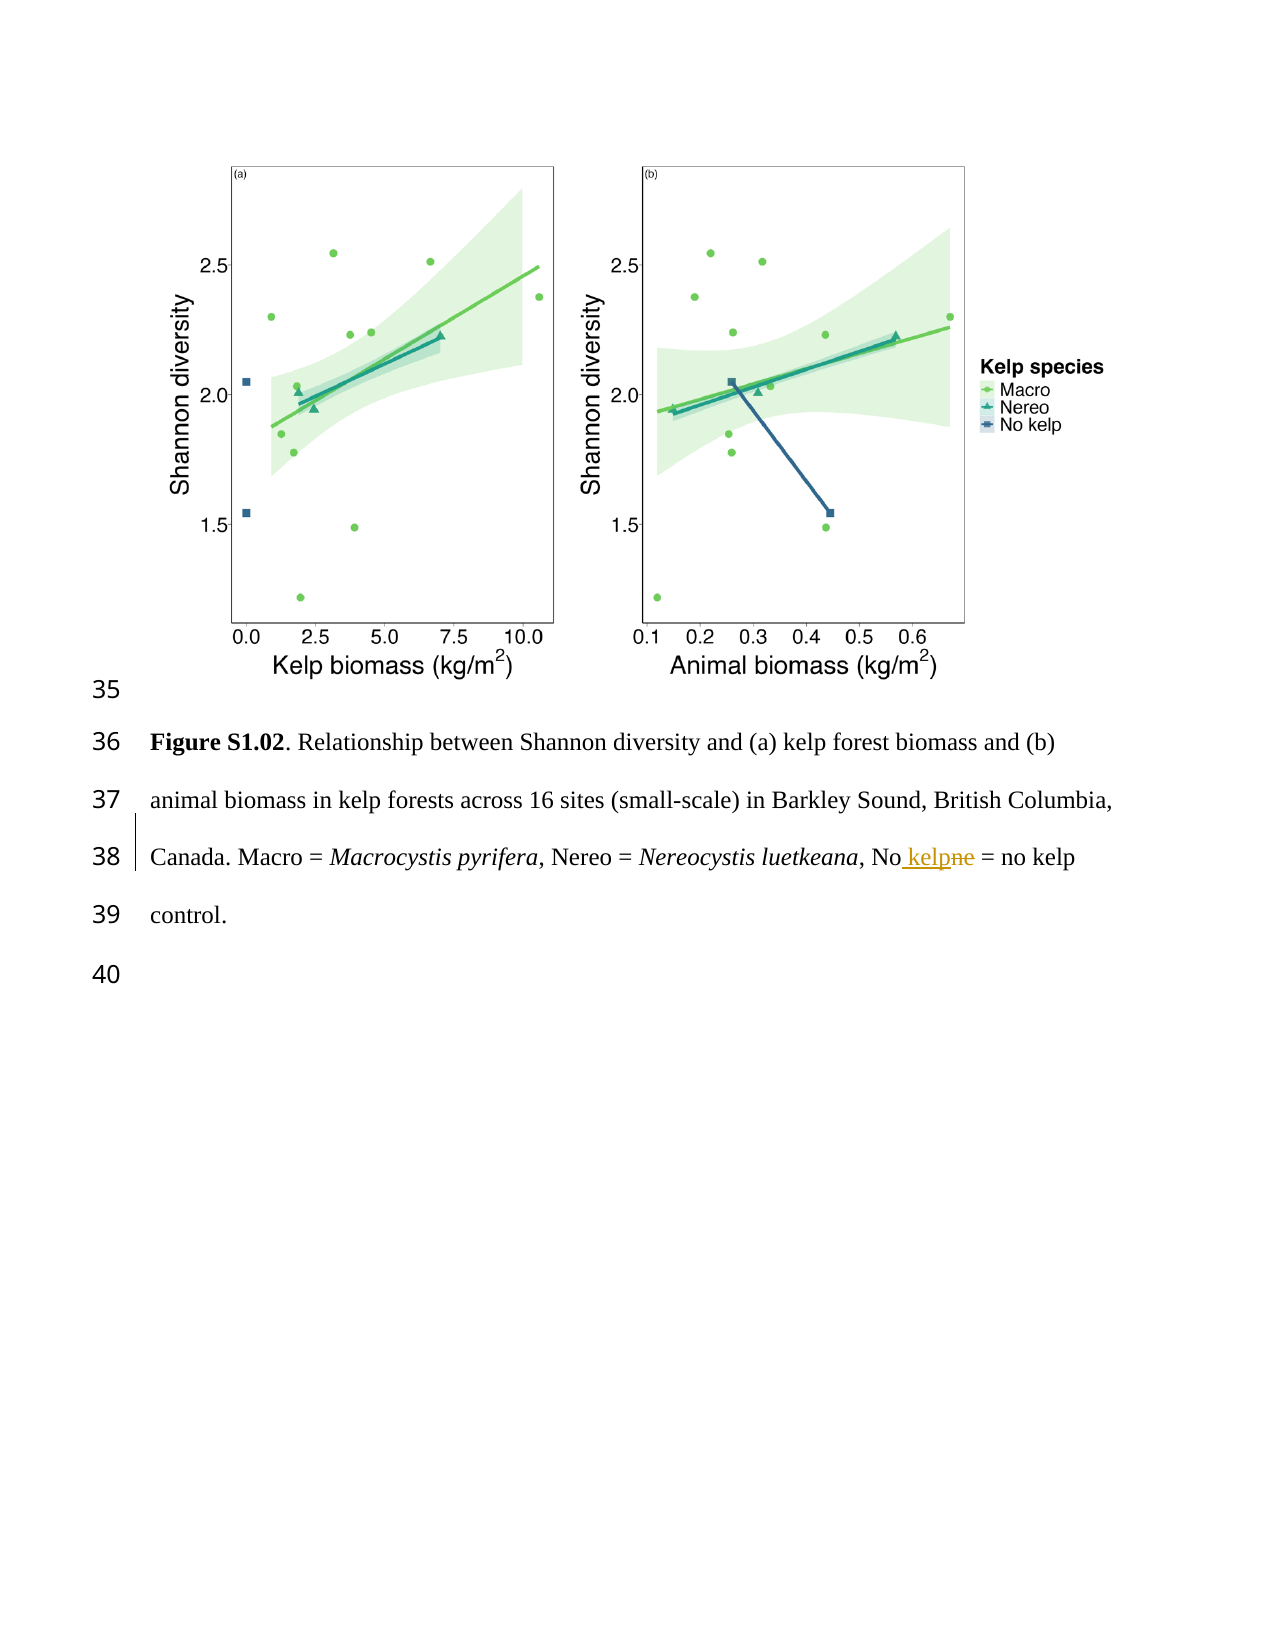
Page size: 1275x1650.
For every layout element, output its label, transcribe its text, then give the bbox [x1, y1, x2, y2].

picture [150, 150, 1125, 699]
text Figure S1.02. Relationship between Shannon diversity and (a) kelp forest biomass and (b) animal biomass in kelp forests across 16 sites (small-scale) in Barkley Sound, British Columbia, Canada. Macro = Macrocystis pyrifera, Nereo = Nereocystis luetkeana, No = no kelp control. [150, 727, 1125, 928]
